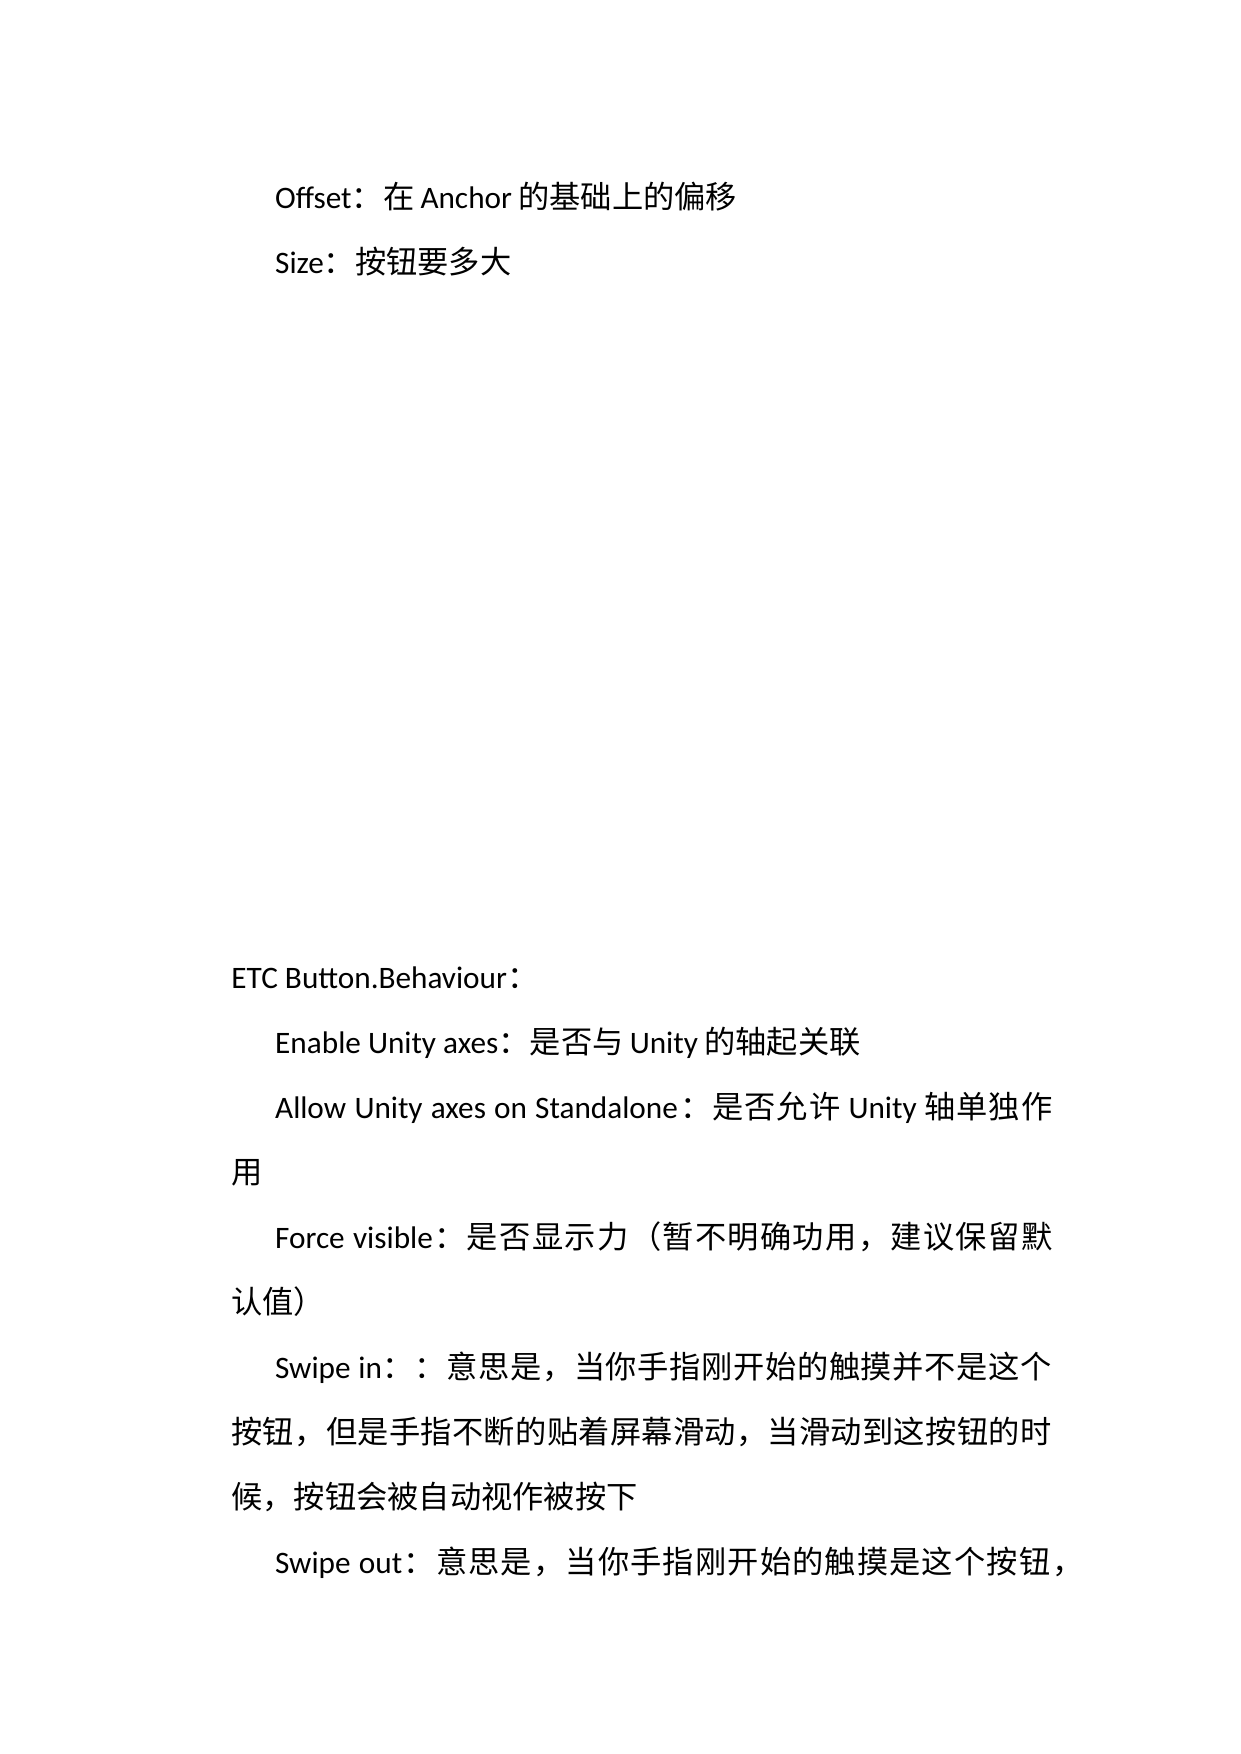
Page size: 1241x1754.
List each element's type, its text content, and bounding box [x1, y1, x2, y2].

text Size：按钮要多大 [231, 227, 1053, 292]
text Force visible：是否显示力（暂不明确功用，建议保留默认值） [231, 1202, 1053, 1332]
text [231, 1527, 1053, 1592]
text Offset：在Anchor的基础上的偏移 [231, 162, 1053, 227]
text Swipe in：：意思是，当你手指刚开始的触摸并不是这个按钮，但是手指不断的贴着屏幕滑动，当滑动到这按钮的时候，按钮会被自动视作被按下 [231, 1332, 1053, 1527]
text Allow Unity axes on Standalone：是否允许Unity轴单独作用 [231, 1072, 1053, 1202]
text ETC Button.Behaviour： [187, 942, 1053, 1007]
text Enable Unity axes：是否与Unity的轴起关联 [231, 1007, 1053, 1072]
